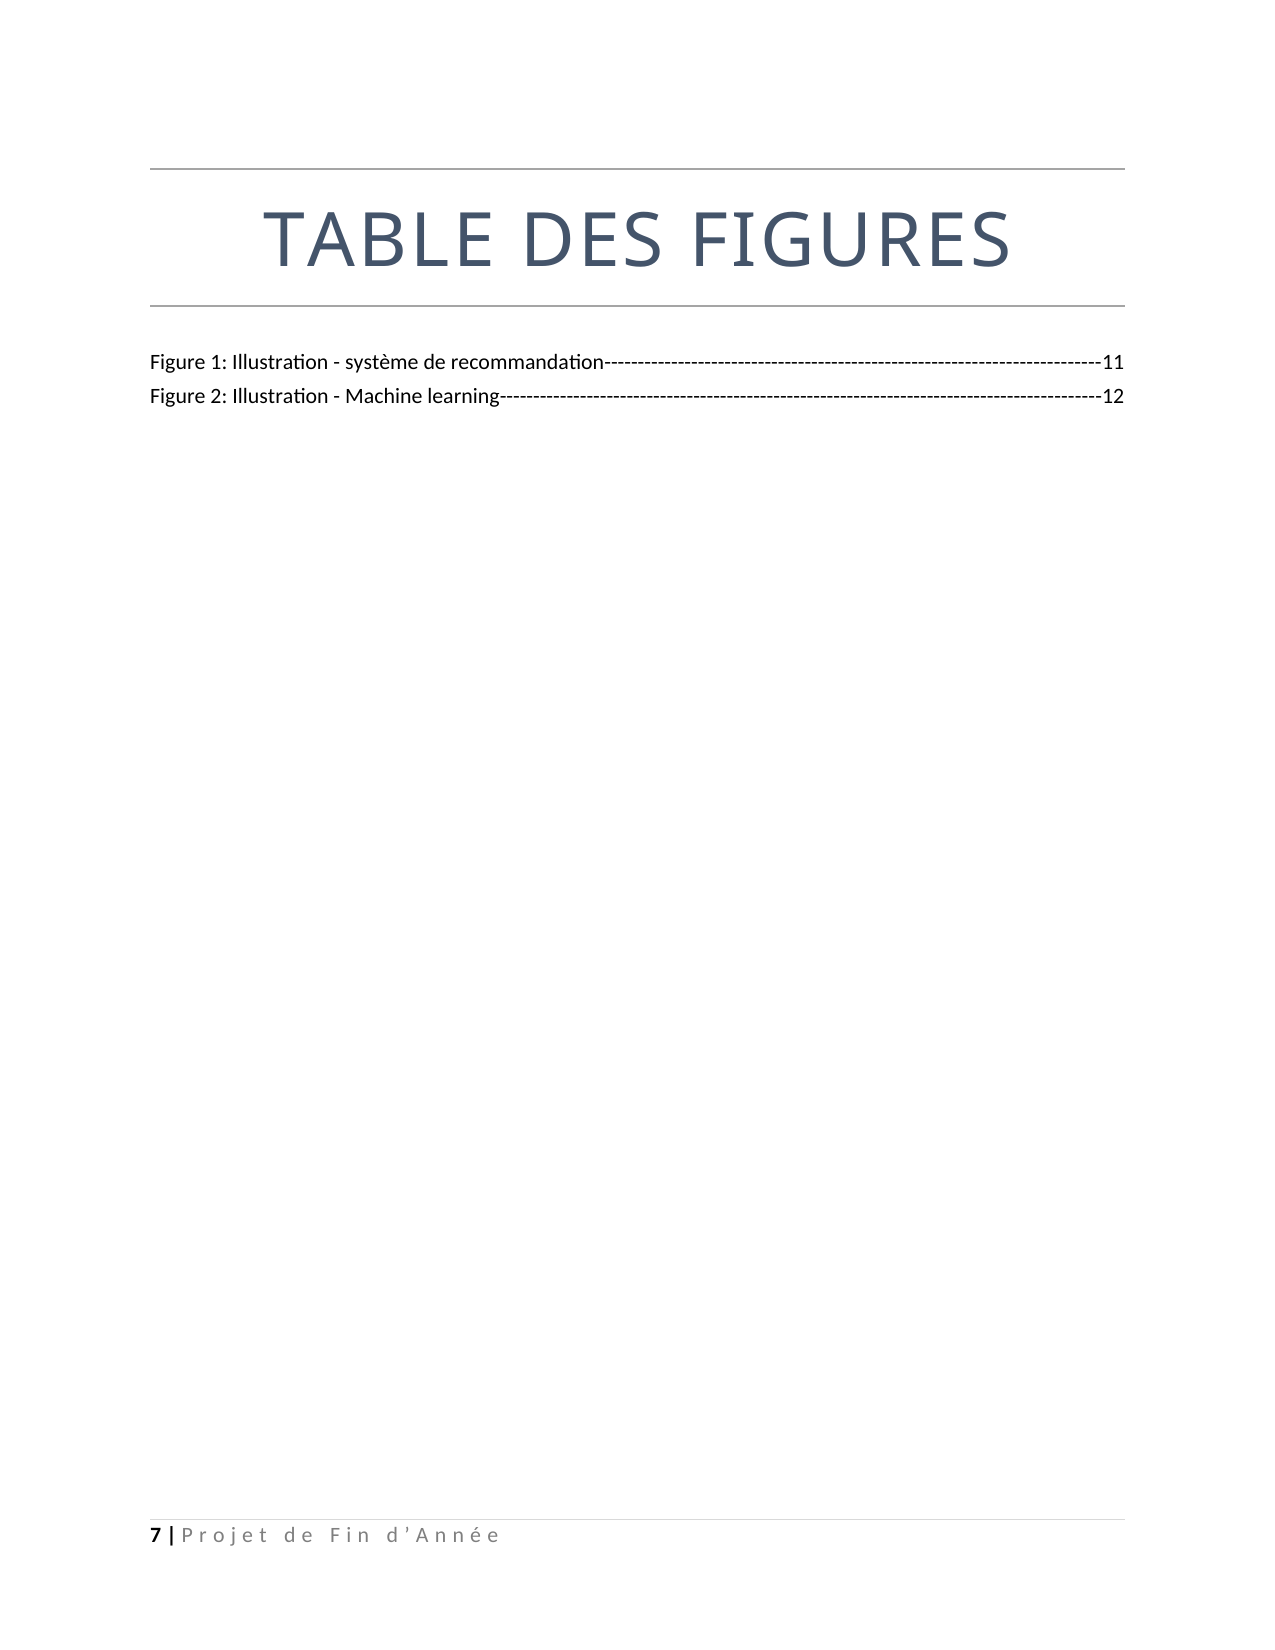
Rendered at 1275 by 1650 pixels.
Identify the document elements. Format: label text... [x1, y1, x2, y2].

title TABLE DES FIGURES [150, 170, 1125, 305]
text Figure 2: Illustration - Machine learning 12 [150, 382, 1125, 408]
text Figure 1: Illustration - système de recommandation 11 [150, 348, 1125, 375]
